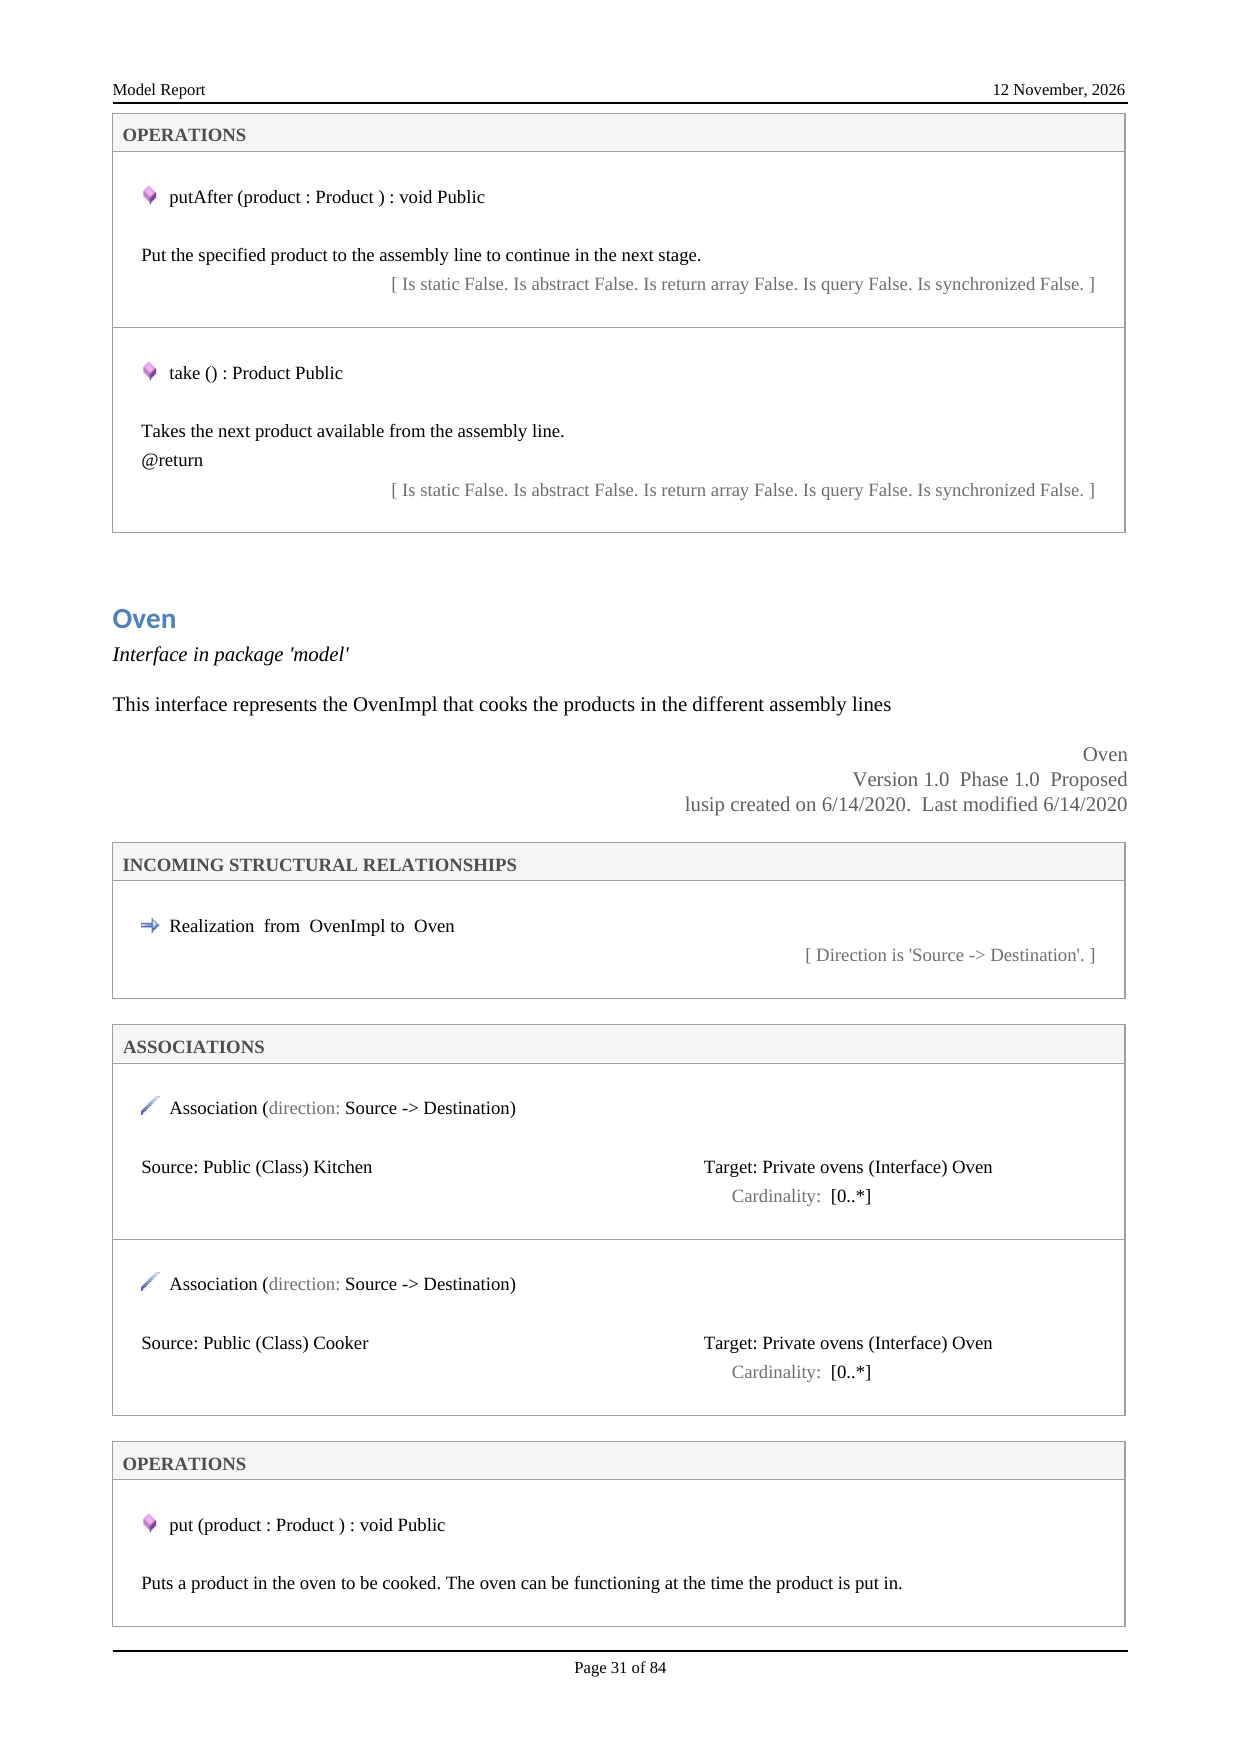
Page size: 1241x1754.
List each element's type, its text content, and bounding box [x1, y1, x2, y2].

table_cell putAfter (product : Product ) : void Public Put the specified product to the assembly line to continue in the next stage. [ Is static False. Is abstract False. Is return array False. Is query False. Is synchronized False. ] [113, 152, 1124, 327]
table_cell Source: Public (Class) Kitchen [113, 1151, 675, 1238]
table_cell Target: Private ovens (Interface) Oven Cardinality: [0..*] [675, 1151, 1124, 1238]
table_header OPERATIONS [113, 1442, 1124, 1479]
table_header OPERATIONS [113, 114, 1124, 151]
picture [141, 1096, 160, 1115]
table_header take () : Product Public Takes the next product available from the assembly line. @return [ Is static False. Is abstract False. Is return array False. Is query False. Is synchronized False. ] [113, 328, 1124, 532]
table_header INCOMING STRUCTURAL RELATIONSHIPS [113, 843, 1124, 880]
table_cell Realization from OvenImpl to Oven [ Direction is 'Source -> Destination'. ] [113, 881, 1124, 998]
picture [141, 913, 160, 933]
text Oven [112, 742, 1128, 767]
table_cell Association (direction: Source -> Destination) [113, 1064, 1124, 1151]
table_cell Source: Public (Class) Cooker [113, 1327, 675, 1414]
table_cell Target: Private ovens (Interface) Oven Cardinality: [0..*] [675, 1327, 1124, 1414]
text Interface in package 'model' [112, 642, 1128, 667]
table_header ASSOCIATIONS [113, 1025, 1124, 1062]
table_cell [113, 1480, 1124, 1626]
picture [141, 360, 160, 380]
text Version 1.0 Phase 1.0 Proposed [112, 767, 1128, 792]
subtitle Oven [112, 608, 1128, 633]
picture [141, 1512, 160, 1532]
text This interface represents the OvenImpl that cooks the products in the different assembly lines [112, 692, 1128, 717]
text lusip created on 6/14/2020. Last modified 6/14/2020 [112, 792, 1128, 817]
picture [141, 184, 160, 204]
table_header Association (direction: Source -> Destination) [113, 1240, 1124, 1327]
picture [141, 1272, 160, 1291]
